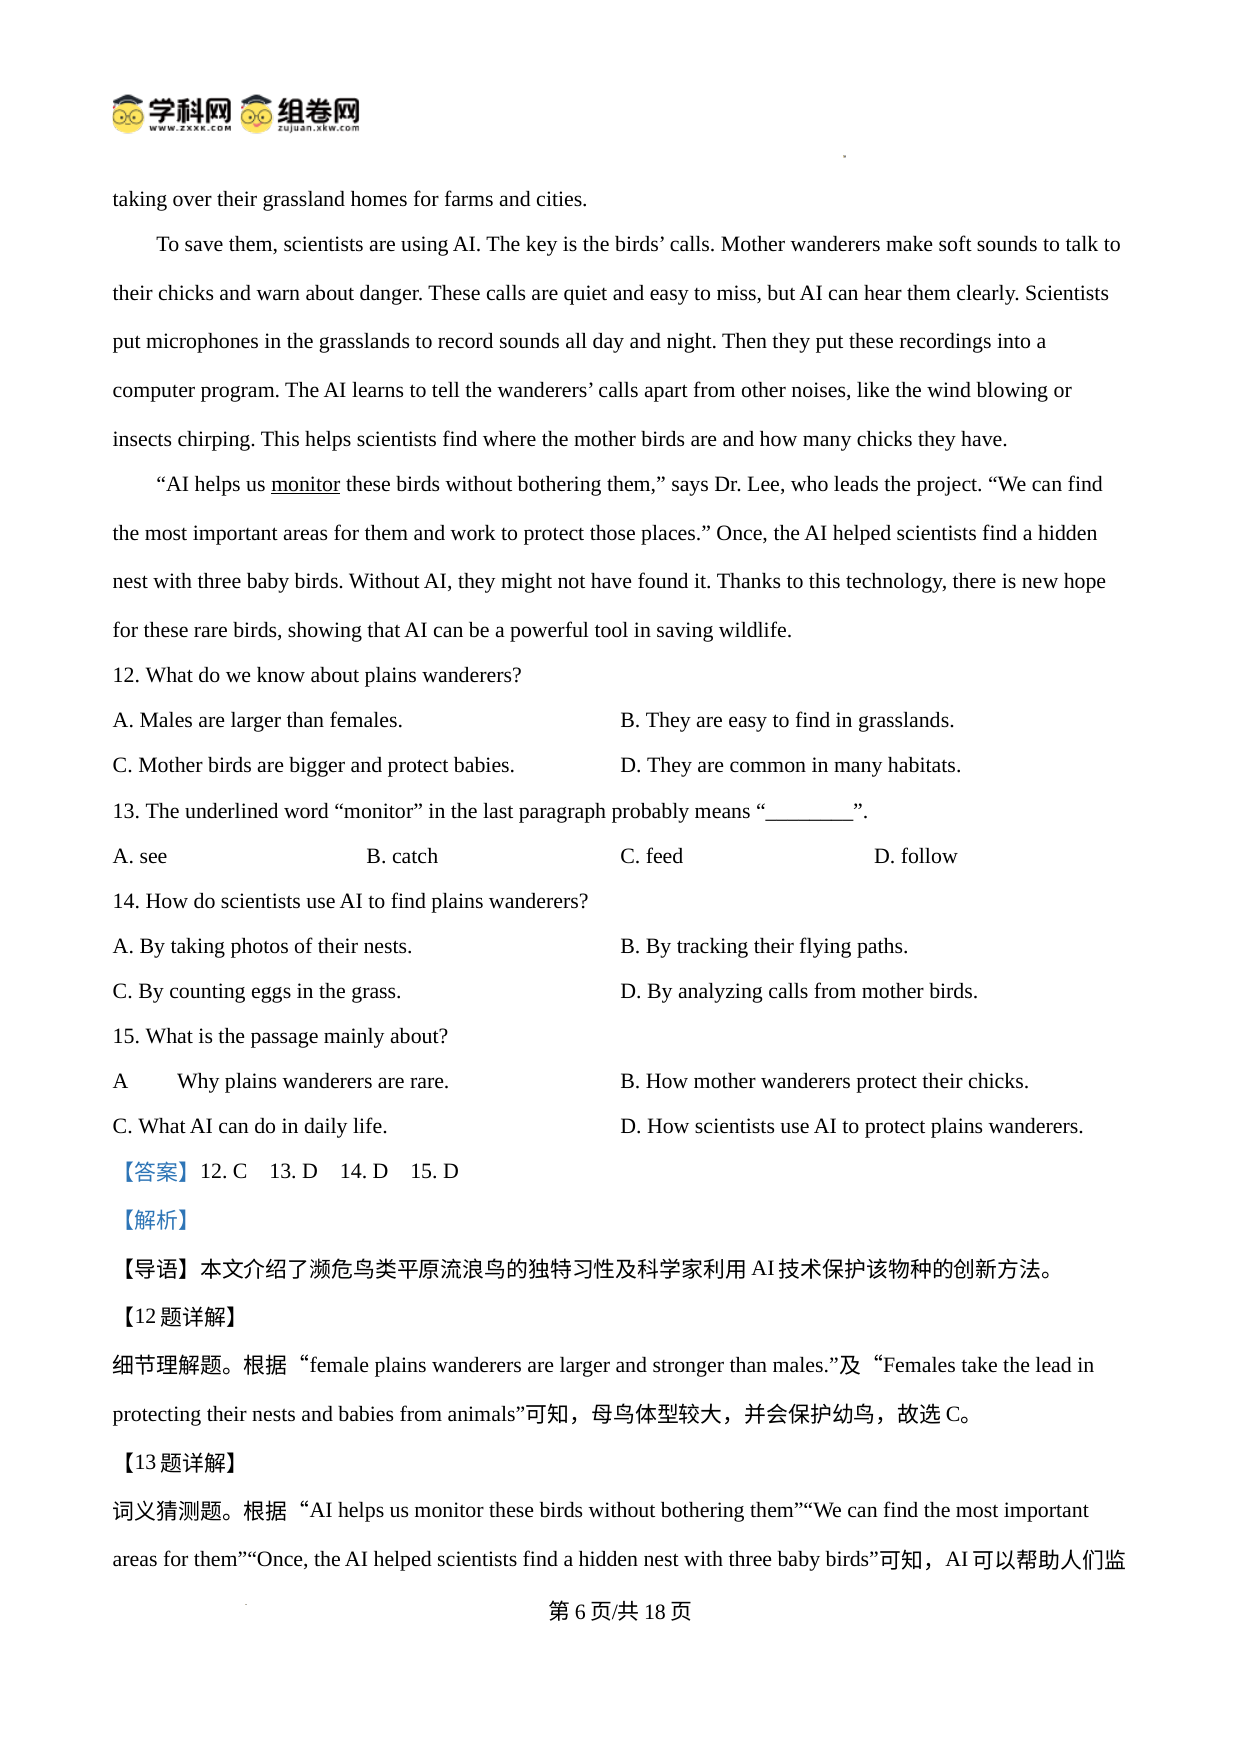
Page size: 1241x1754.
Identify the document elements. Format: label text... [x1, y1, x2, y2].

text C. What AI can do in daily life. D. How scientists use AI to protect plains wanderers. [112, 1110, 1128, 1142]
text To save them, scientists are using AI. The key is the birds’ calls. Mother wanderers make soft sounds to talk to their chicks and warn about danger. These calls are quiet and easy to miss, but AI can hear them clearly. Scientists put microphones in the grasslands to record sounds all day and night. Then they put these recordings into a computer program. The AI learns to tell the wanderers’ calls apart from other noises, like the wind blowing or insects chirping. This helps scientists find where the mother birds are and how many chicks they have. [112, 227, 1128, 455]
text C. Mother birds are bigger and protect babies. D. They are common in many habitats. [112, 749, 1128, 781]
text 15. What is the passage mainly about? [112, 1019, 1128, 1052]
text 【解析】 [112, 1203, 1128, 1236]
text A. see B. catch C. feed D. follow [112, 839, 1128, 872]
text 【答案】12. C 13. D 14. D 15. D [112, 1155, 1128, 1187]
text “AI helps us monitor these birds without bothering them,” says Dr. Lee, who leads the project. “We can find the most important areas for them and work to protect those places.” Once, the AI helped scientists find a hidden nest with three baby birds. Without AI, they might not have found it. Thanks to this technology, there is new hope for these rare birds, showing that AI can be a powerful tool in saving wildlife. [112, 467, 1128, 646]
text 【12题详解】 [112, 1300, 1128, 1332]
text 14. How do scientists use AI to find plains wanderers? [112, 884, 1128, 917]
text 【导语】本文介绍了濒危鸟类平原流浪鸟的独特习性及科学家利用AI技术保护该物种的创新方法。 [112, 1251, 1128, 1284]
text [112, 182, 1128, 214]
text A. By taking photos of their nests. B. By tracking their flying paths. [112, 929, 1128, 962]
picture [240, 90, 360, 138]
text A Why plains wanderers are rare. B. How mother wanderers protect their chicks. [112, 1064, 1128, 1097]
text 【13题详解】 [112, 1445, 1128, 1478]
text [112, 1493, 1128, 1575]
text 13. The underlined word “monitor” in the last paragraph probably means “________”. [112, 794, 1128, 826]
text 12. What do we know about plains wanderers? [112, 659, 1128, 691]
text A. Males are larger than females. B. They are easy to find in grasslands. [112, 704, 1128, 736]
text C. By counting eggs in the grass. D. By analyzing calls from mother birds. [112, 974, 1128, 1007]
text 细节理解题。根据“female plains wanderers are larger and stronger than males.”及“Females take the lead in protecting their nests and babies from animals”可知，母鸟体型较大，并会保护幼鸟，故选C。 [112, 1348, 1128, 1429]
picture [112, 90, 231, 138]
